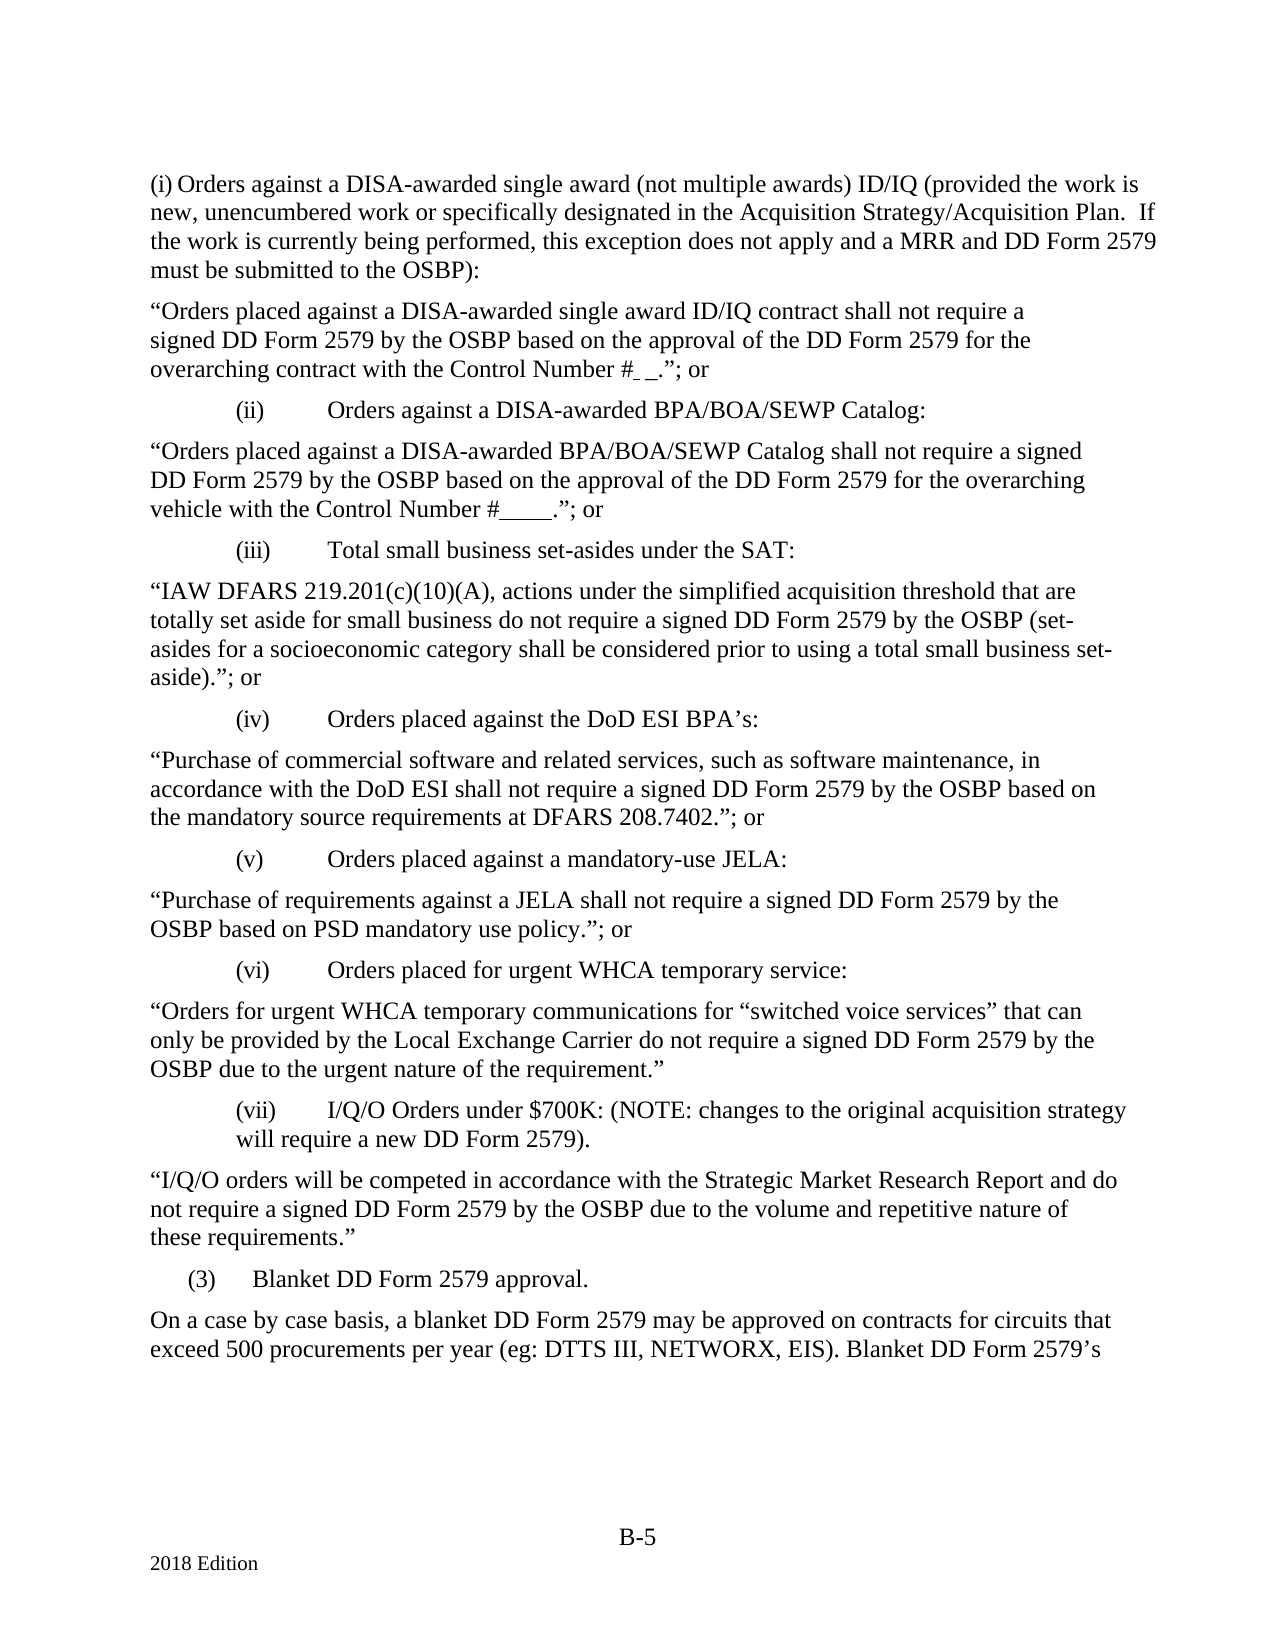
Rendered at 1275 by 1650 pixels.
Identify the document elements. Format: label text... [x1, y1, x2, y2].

text On a case by case basis, a blanket DD Form 2579 may be approved on contracts for circuits that exceed 500 procurements per year (eg: DTTS III, NETWORX, EIS). Blanket DD Form 2579’s [150, 1305, 1114, 1362]
list (vii) I/Q/O Orders under $700K: (NOTE: changes to the original acquisition strategy will require a new DD Form 2579). [236, 1095, 1171, 1152]
list (v) Orders placed against a mandatory-use JELA: [236, 844, 1171, 872]
list (3) Blanket DD Form 2579 approval. [188, 1264, 1171, 1292]
text “I/Q/O orders will be competed in accordance with the Strategic Market Research Report and do not require a signed DD Form 2579 by the OSBP due to the volume and repetitive nature of these requirements.” [150, 1165, 1120, 1251]
text “Orders placed against a DISA-awarded BPA/BOA/SEWP Catalog shall not require a signed DD Form 2579 by the OSBP based on the approval of the DD Form 2579 for the overarching vehicle with the Control Number # .”; or [150, 436, 1116, 522]
list (ii) Orders against a DISA-awarded BPA/BOA/SEWP Catalog: [236, 395, 1171, 424]
text “Purchase of requirements against a JELA shall not require a signed DD Form 2579 by the OSBP based on PSD mandatory use policy.”; or [150, 885, 1061, 942]
text (i) Orders against a DISA-awarded single award (not multiple awards) ID/IQ (provided the work is new, unencumbered work or specifically designated in the Acquisition Strategy/Acquisition Plan. If the work is currently being performed, this exception does not apply and a MRR and DD Form 2579 must be submitted to the OSBP): [150, 169, 1171, 284]
text “Orders placed against a DISA-awarded single award ID/IQ contract shall not require a signed DD Form 2579 by the OSBP based on the approval of the DD Form 2579 for the overarching contract with the Control Number # _.”; or [150, 296, 1096, 382]
list (iii) Total small business set-asides under the SAT: [236, 535, 1171, 564]
list (iv) Orders placed against the DoD ESI BPA’s: [236, 704, 1171, 732]
text “Purchase of commercial software and related services, such as software maintenance, in accordance with the DoD ESI shall not require a signed DD Form 2579 by the OSBP based on the mandatory source requirements at DFARS 208.7402.”; or [150, 745, 1114, 831]
list (vi) Orders placed for urgent WHCA temporary service: [236, 955, 1171, 984]
text “Orders for urgent WHCA temporary communications for “switched voice services” that can only be provided by the Local Exchange Carrier do not require a signed DD Form 2579 by the OSBP due to the urgent nature of the requirement.” [150, 996, 1097, 1082]
text “IAW DFARS 219.201(c)(10)(A), actions under the simplified acquisition threshold that are totally set aside for small business do not require a signed DD Form 2579 by the OSBP (set- asides for a socioeconomic category shall be considered prior to using a total small business set- aside).”; or [150, 576, 1115, 691]
